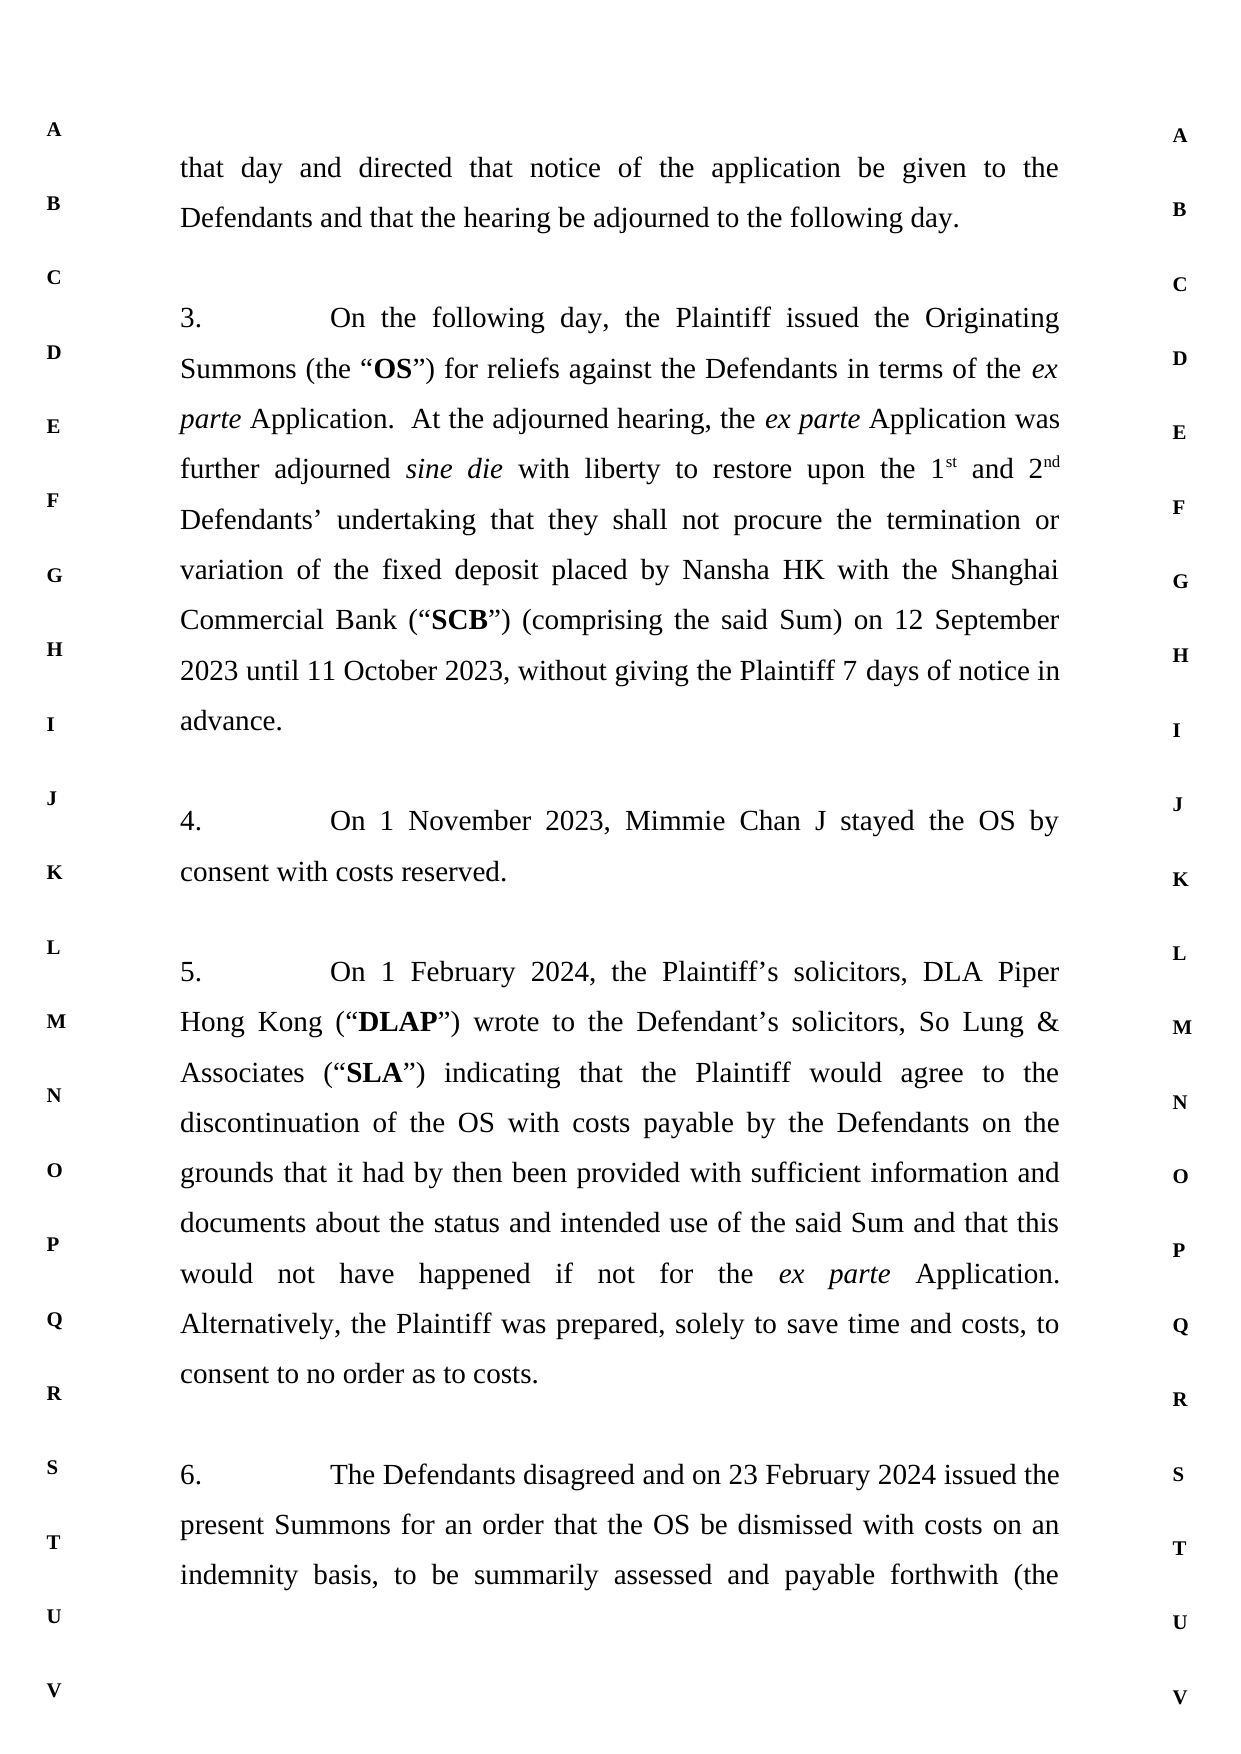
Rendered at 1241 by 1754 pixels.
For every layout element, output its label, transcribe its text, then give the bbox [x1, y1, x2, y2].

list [180, 1457, 1060, 1591]
list On 1 November 2023, Mimmie Chan J stayed the OS by consent with costs reserved. [180, 803, 1060, 887]
list On the following day, the Plaintiff issued the Originating Summons (the “OS”) for reliefs against the Defendants in terms of the ex parte Application. At the adjourned hearing, the ex parte Application was further adjourned sine die with liberty to restore upon the 1st and 2nd Defendants’ undertaking that they shall not procure the termination or variation of the fixed deposit placed by Nansha HK with the Shanghai Commercial Bank (“SCB”) (comprising the said Sum) on 12 September 2023 until 11 October 2023, without giving the Plaintiff 7 days of notice in advance. [180, 301, 1060, 737]
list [180, 150, 1060, 234]
list On 1 February 2024, the Plaintiff’s solicitors, DLA Piper Hong Kong (“DLAP”) wrote to the Defendant’s solicitors, So Lung & Associates (“SLA”) indicating that the Plaintiff would agree to the discontinuation of the OS with costs payable by the Defendants on the grounds that it had by then been provided with sufficient information and documents about the status and intended use of the said Sum and that this would not have happened if not for the ex parte Application. Alternatively, the Plaintiff was prepared, solely to save time and costs, to consent to no order as to costs. [180, 954, 1060, 1390]
